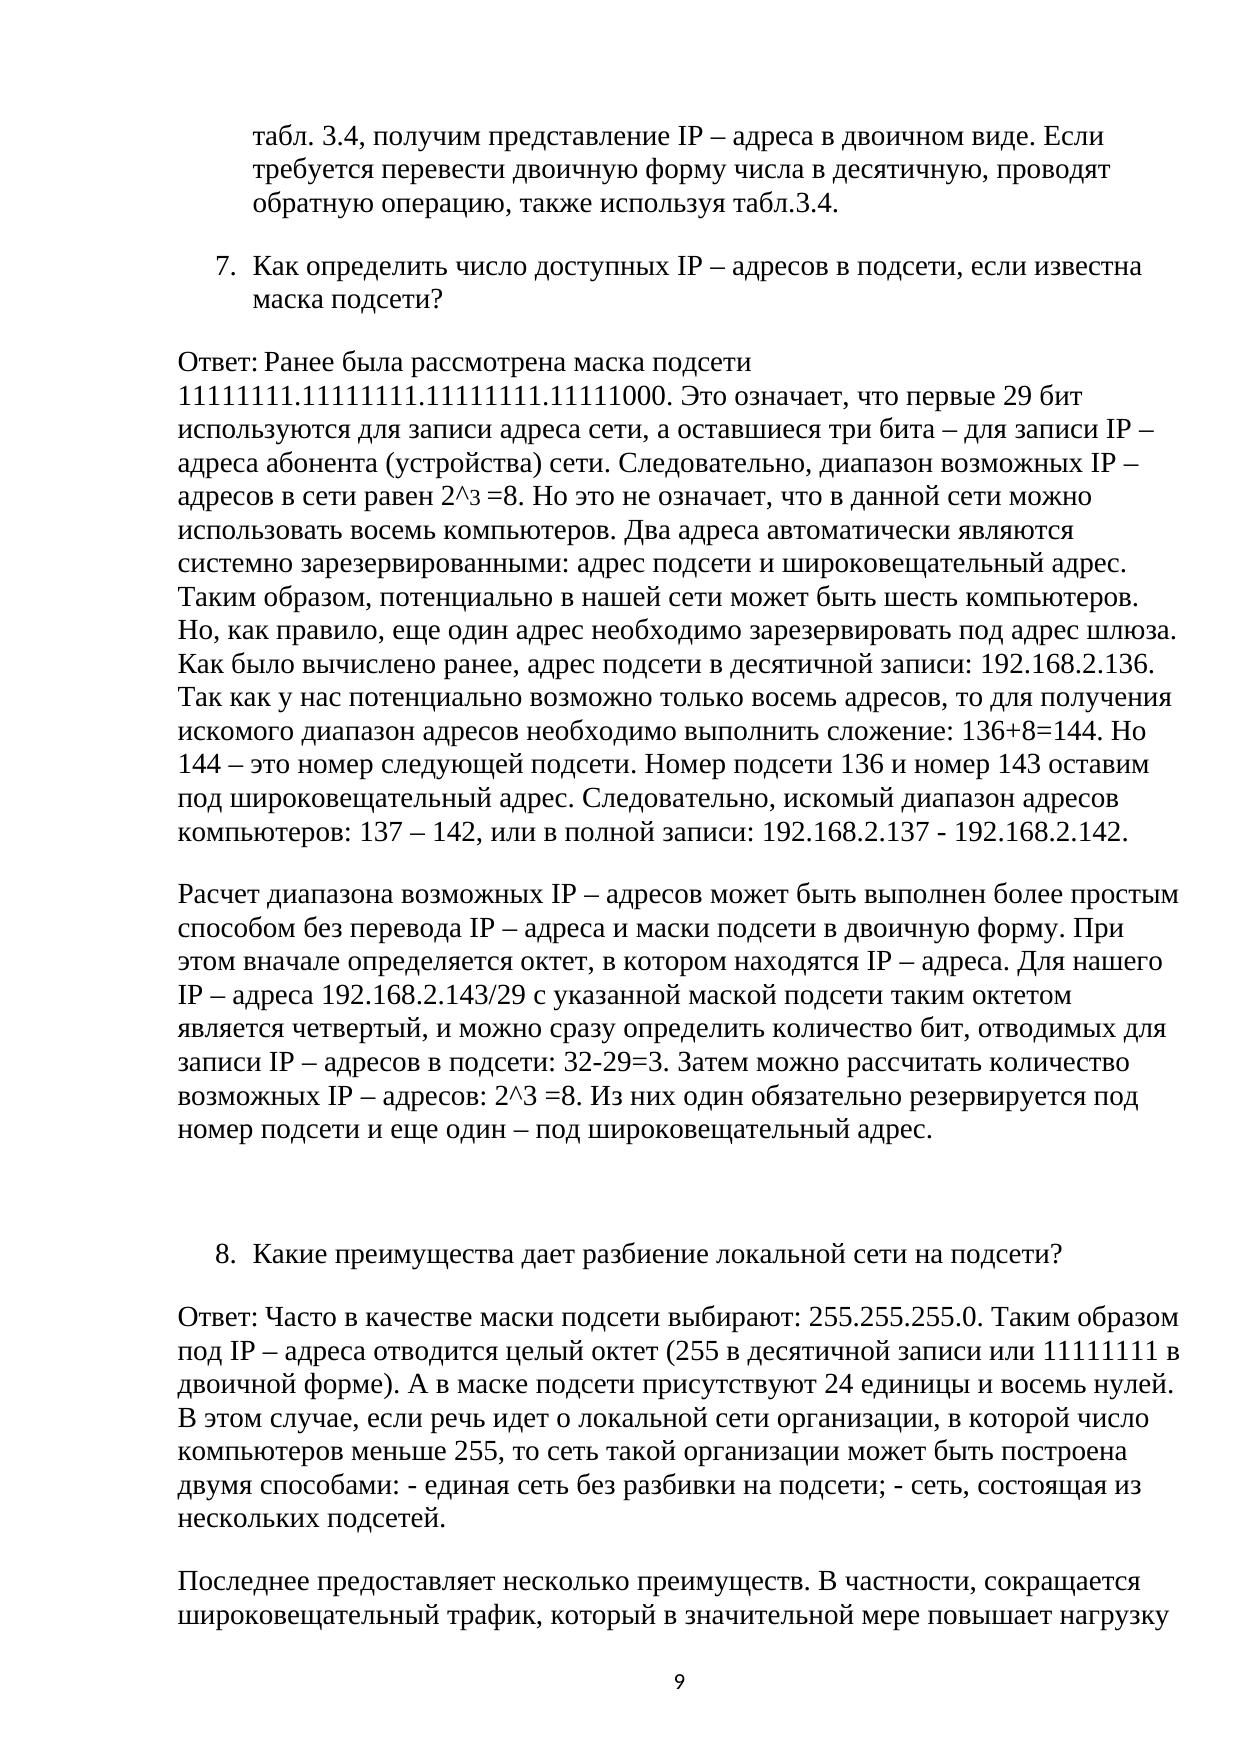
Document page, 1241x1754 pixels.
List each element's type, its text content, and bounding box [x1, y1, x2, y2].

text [252, 118, 1181, 219]
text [177, 1563, 1181, 1630]
text Ответ: Часто в качестве маски подсети выбирают: 255.255.255.0. Таким образом под IP – адреса отводится целый октет (255 в десятичной записи или 11111111 в двоичной форме). А в маске подсети присутствуют 24 единицы и восемь нулей. В этом случае, если речь идет о локальной сети организации, в которой число компьютеров меньше 255, то сеть такой организации может быть построена двумя способами: - единая сеть без разбивки на подсети; - сеть, состоящая из нескольких подсетей. [177, 1299, 1181, 1534]
text Ответ: Ранее была рассмотрена маска подсети 11111111.11111111.11111111.11111000. Это означает, что первые 29 бит используются для записи адреса сети, а оставшиеся три бита – для записи IP – адреса абонента (устройства) сети. Следовательно, диапазон возможных IP – адресов в сети равен 2^3 =8. Но это не означает, что в данной сети можно использовать восемь компьютеров. Два адреса автоматически являются системно зарезервированными: адрес подсети и широковещательный адрес. Таким образом, потенциально в нашей сети может быть шесть компьютеров. Но, как правило, еще один адрес необходимо зарезервировать под адрес шлюза. Как было вычислено ранее, адрес подсети в десятичной записи: 192.168.2.136. Так как у нас потенциально возможно только восемь адресов, то для получения искомого диапазон адресов необходимо выполнить сложение: 136+8=144. Но 144 – это номер следующей подсети. Номер подсети 136 и номер 143 оставим под широковещательный адрес. Следовательно, искомый диапазон адресов компьютеров: 137 – 142, или в полной записи: 192.168.2.137 - 192.168.2.142. [177, 344, 1181, 847]
list Какие преимущества дает разбиение локальной сети на подсети? [215, 1237, 1181, 1270]
list Как определить число доступных IP – адресов в подсети, если известна маска подсети? [215, 248, 1181, 315]
text Расчет диапазона возможных IP – адресов может быть выполнен более простым способом без перевода IP – адреса и маски подсети в двоичную форму. При этом вначале определяется октет, в котором находятся IP – адреса. Для нашего IP – адреса 192.168.2.143/29 с указанной маской подсети таким октетом является четвертый, и можно сразу определить количество бит, отводимых для записи IP – адресов в подсети: 32-29=3. Затем можно рассчитать количество возможных IP – адресов: 2^3 =8. Из них один обязательно резервируется под номер подсети и еще один – под широковещательный адрес. [177, 876, 1181, 1145]
